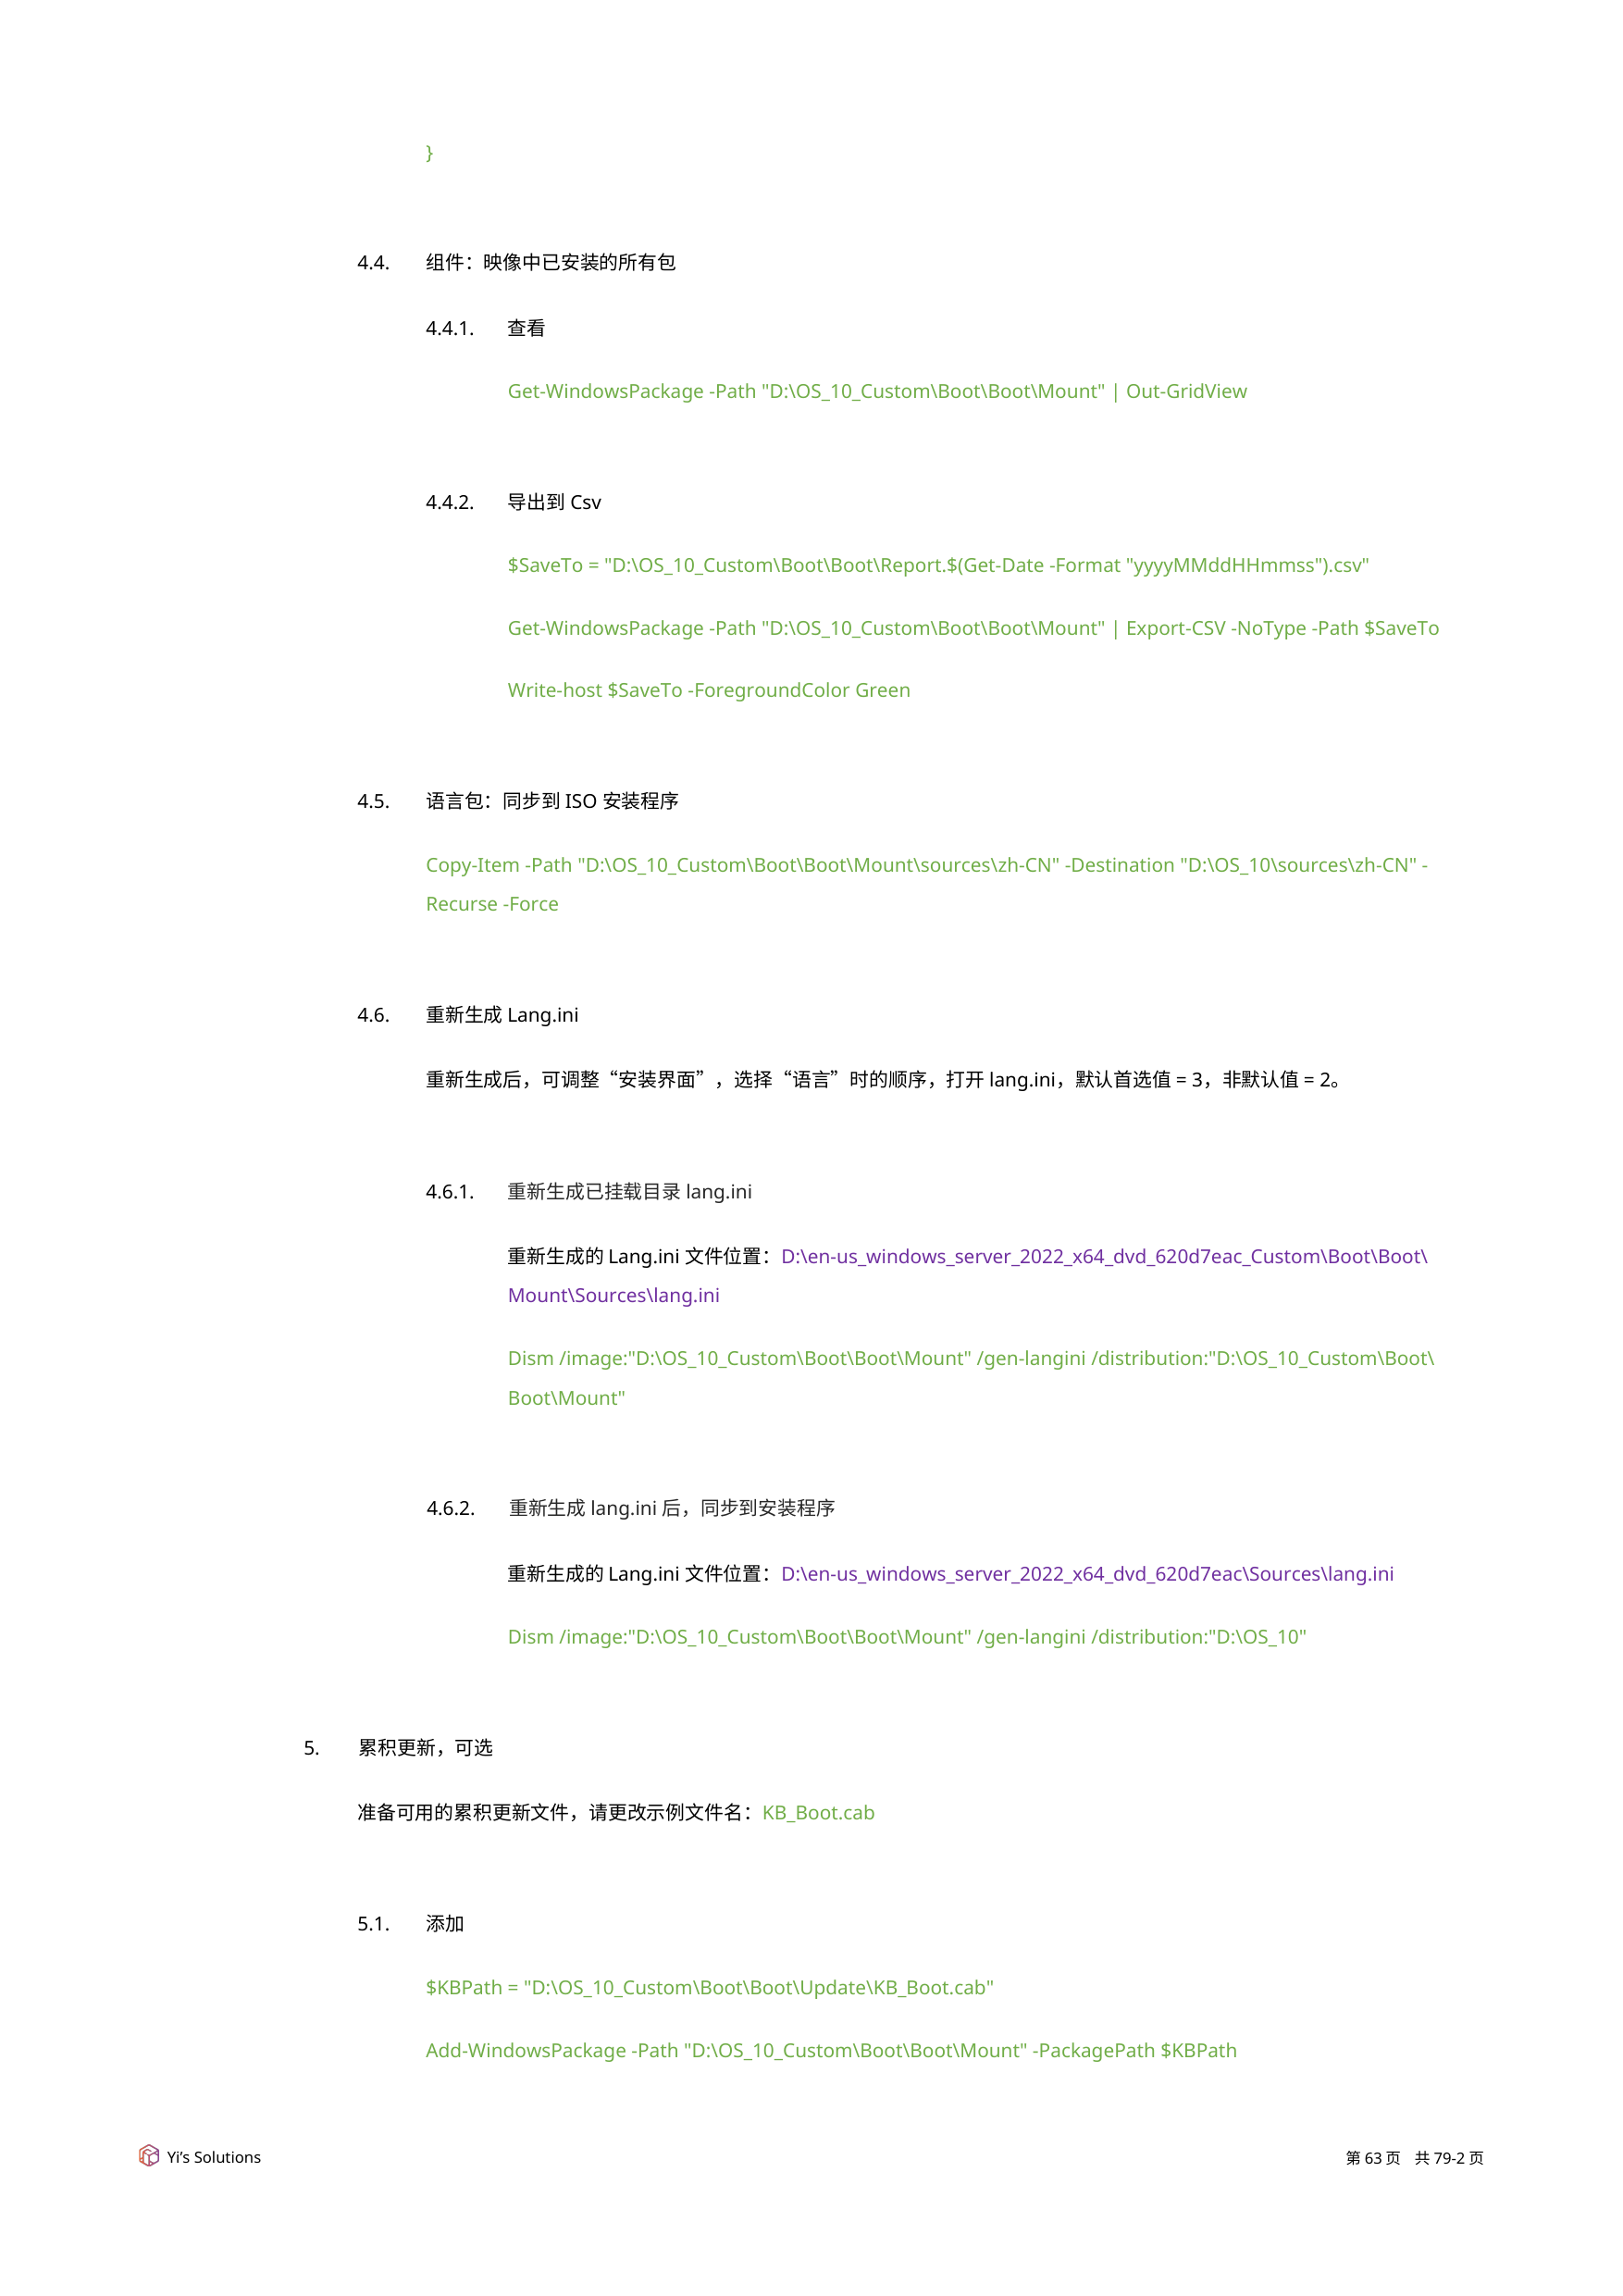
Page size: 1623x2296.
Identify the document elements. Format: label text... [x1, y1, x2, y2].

text Dism /image:"D:\OS_10_Custom\Boot\Boot\Mount" /gen-langini /distribution:"D:\OS_10" [508, 1623, 1484, 1650]
picture [139, 2144, 159, 2166]
list $KBPath = "D:\OS_10_Custom\Boot\Boot\Update\KB_Boot.cab" [426, 1974, 1484, 2001]
text Copy-Item -Path "D:\OS_10_Custom\Boot\Boot\Mount\sources\zh-CN" -Destination "D:\OS_10\sources\zh-CN" -Recurse -Force [426, 851, 1484, 917]
subtitle 重新生成 lang.ini 后，同步到安装程序 [427, 1493, 1484, 1521]
subtitle 累积更新，可选 [304, 1732, 1484, 1760]
subtitle 重新生成 Lang.ini [357, 999, 1484, 1027]
text 重新生成的Lang.ini 文件位置：D:\en-us_windows_server_2022_x64_dvd_620d7eac\Sources\lang.ini [508, 1558, 1484, 1586]
text } [426, 139, 1484, 165]
list Add-WindowsPackage -Path "D:\OS_10_Custom\Boot\Boot\Mount" -PackagePath $KBPath [426, 2037, 1484, 2063]
text 重新生成后，可调整“安装界面”，选择“语言”时的顺序，打开 lang.ini，默认首选值 = 3，非默认值 = 2。 [426, 1064, 1484, 1093]
text $SaveTo = "D:\OS_10_Custom\Boot\Boot\Report.$(Get-Date -Format "yyyyMMddHHmmss").csv" [508, 552, 1484, 578]
text 重新生成的Lang.ini 文件位置：D:\en-us_windows_server_2022_x64_dvd_620d7eac_Custom\Boot\Boot\Mount\Sources\lang.ini [508, 1241, 1484, 1309]
text Dism /image:"D:\OS_10_Custom\Boot\Boot\Mount" /gen-langini /distribution:"D:\OS_10_Custom\Boot\Boot\Mount" [508, 1345, 1484, 1410]
text 准备可用的累积更新文件，请更改示例文件名：KB_Boot.cab [357, 1797, 1484, 1826]
subtitle 组件：映像中已安装的所有包 [357, 248, 1484, 276]
subtitle 语言包：同步到 ISO 安装程序 [357, 786, 1484, 813]
subtitle 添加 [357, 1909, 1484, 1937]
text Get-WindowsPackage -Path "D:\OS_10_Custom\Boot\Boot\Mount" | Out-GridView [508, 378, 1484, 404]
subtitle 查看 [426, 313, 1484, 341]
subtitle 导出到 Csv [426, 487, 1484, 515]
subtitle 重新生成已挂载目录 lang.ini [426, 1176, 1484, 1204]
text Get-WindowsPackage -Path "D:\OS_10_Custom\Boot\Boot\Mount" | Export-CSV -NoType -Path $SaveTo [508, 614, 1484, 640]
text Write-host $SaveTo -ForegroundColor Green [508, 677, 1484, 703]
